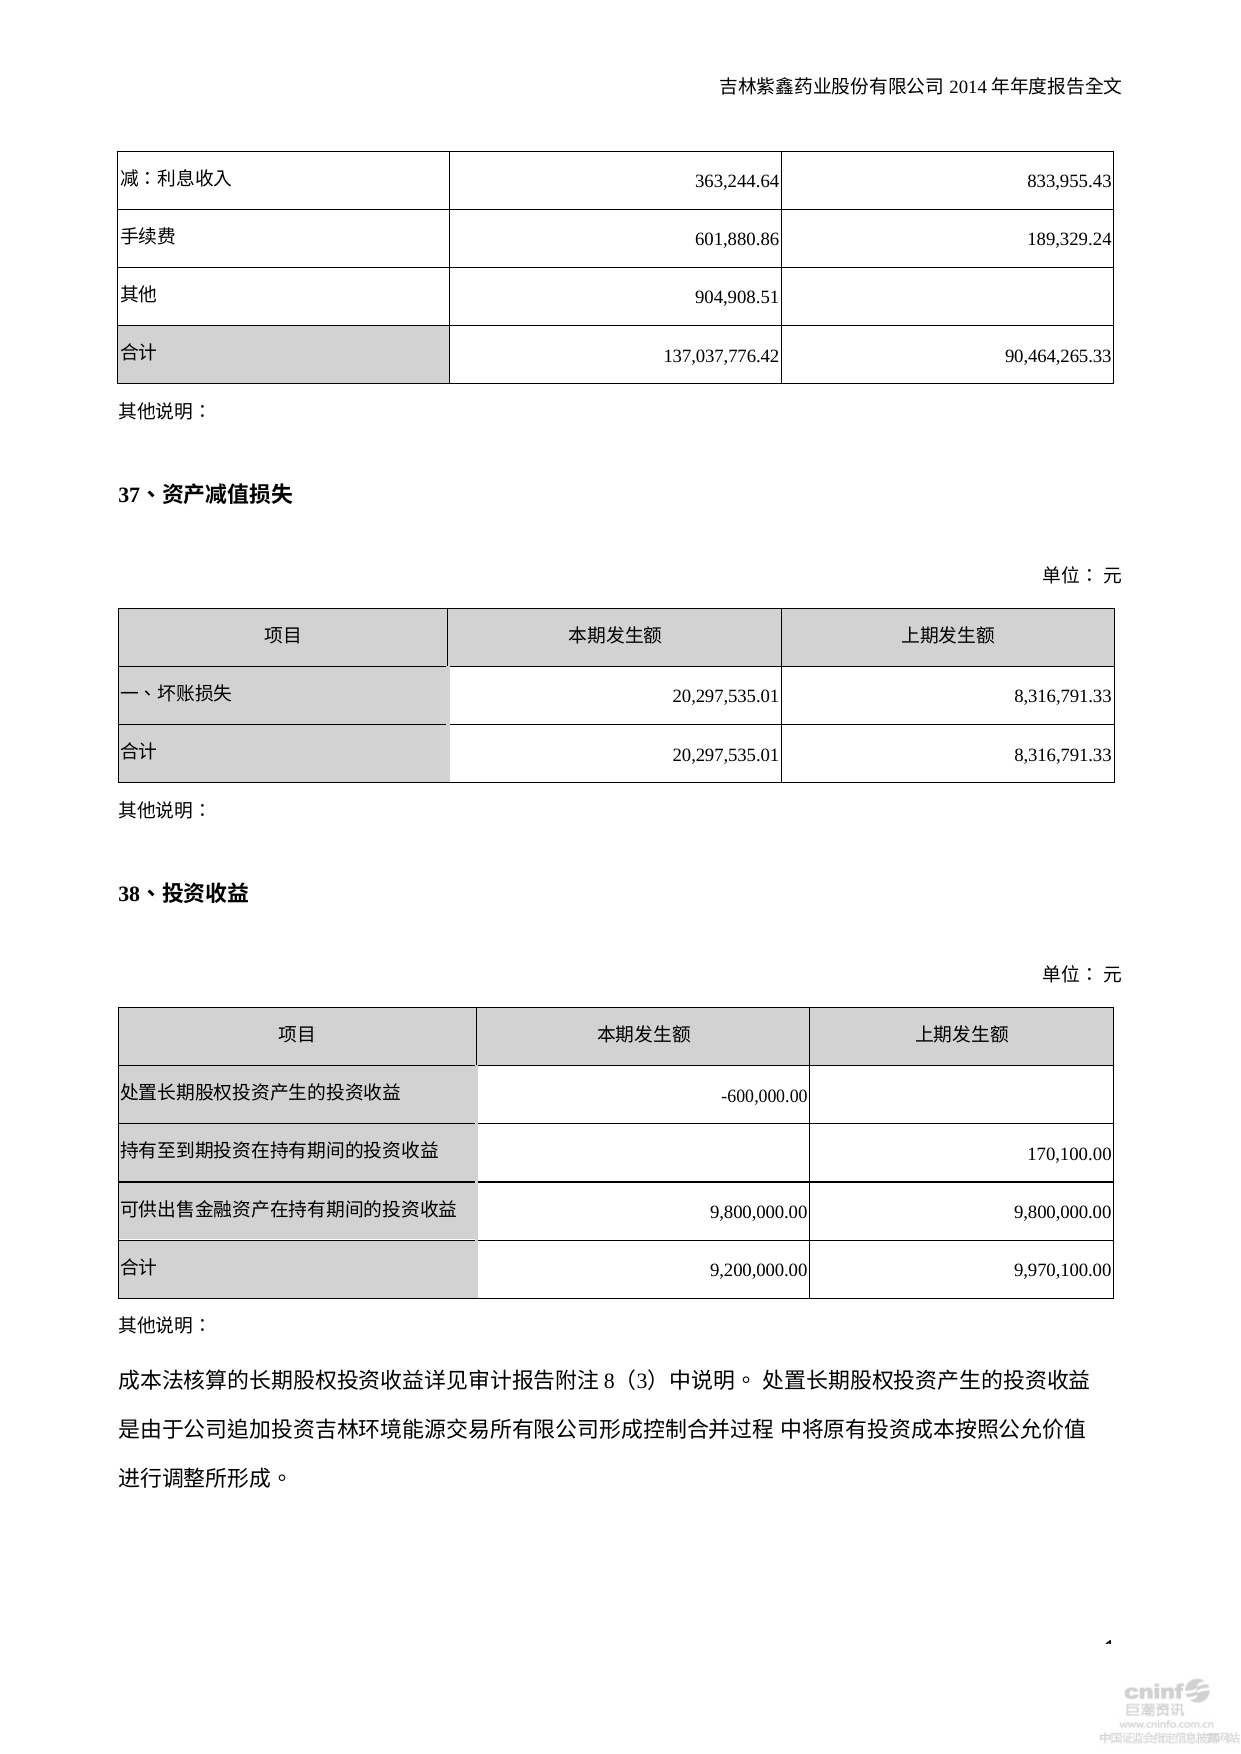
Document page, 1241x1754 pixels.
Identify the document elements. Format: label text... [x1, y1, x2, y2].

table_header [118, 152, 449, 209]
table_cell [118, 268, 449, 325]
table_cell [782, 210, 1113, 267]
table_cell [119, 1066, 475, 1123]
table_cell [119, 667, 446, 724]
text 其他说明： [118, 398, 1240, 423]
text 其他说明： [118, 1312, 1240, 1338]
subtitle 37、资产减值损失 [118, 478, 1240, 508]
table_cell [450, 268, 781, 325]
text 其他说明： [118, 797, 1240, 823]
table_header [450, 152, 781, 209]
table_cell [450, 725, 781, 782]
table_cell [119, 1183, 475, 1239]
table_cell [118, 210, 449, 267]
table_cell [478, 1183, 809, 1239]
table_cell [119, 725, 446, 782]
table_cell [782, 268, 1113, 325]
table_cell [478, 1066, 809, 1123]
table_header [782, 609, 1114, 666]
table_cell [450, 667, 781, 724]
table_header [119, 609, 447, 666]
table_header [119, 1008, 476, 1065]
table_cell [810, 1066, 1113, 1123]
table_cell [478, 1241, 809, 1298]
text 成本法核算的长期股权投资收益详见审计报告附注8（3）中说明。 处置长期股权投资产生的投资收益是由于公司追加投资吉林环境能源交易所有限公司形成控制合并过程 中将原有投资成本按照公允价值进行调整所形成。 [118, 1364, 1104, 1492]
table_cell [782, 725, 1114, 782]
text 单位： 元 [102, 563, 1122, 588]
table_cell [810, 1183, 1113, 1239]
picture [1099, 1673, 1241, 1754]
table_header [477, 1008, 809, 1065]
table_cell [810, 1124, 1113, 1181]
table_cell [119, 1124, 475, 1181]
text 单位： 元 [102, 962, 1122, 987]
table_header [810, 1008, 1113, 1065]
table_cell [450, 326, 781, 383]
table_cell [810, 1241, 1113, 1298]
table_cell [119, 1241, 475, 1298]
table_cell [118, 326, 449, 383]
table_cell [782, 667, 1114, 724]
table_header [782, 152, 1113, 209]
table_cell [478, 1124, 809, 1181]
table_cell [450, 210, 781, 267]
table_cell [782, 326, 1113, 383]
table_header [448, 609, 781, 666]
subtitle 38、投资收益 [118, 878, 1240, 907]
